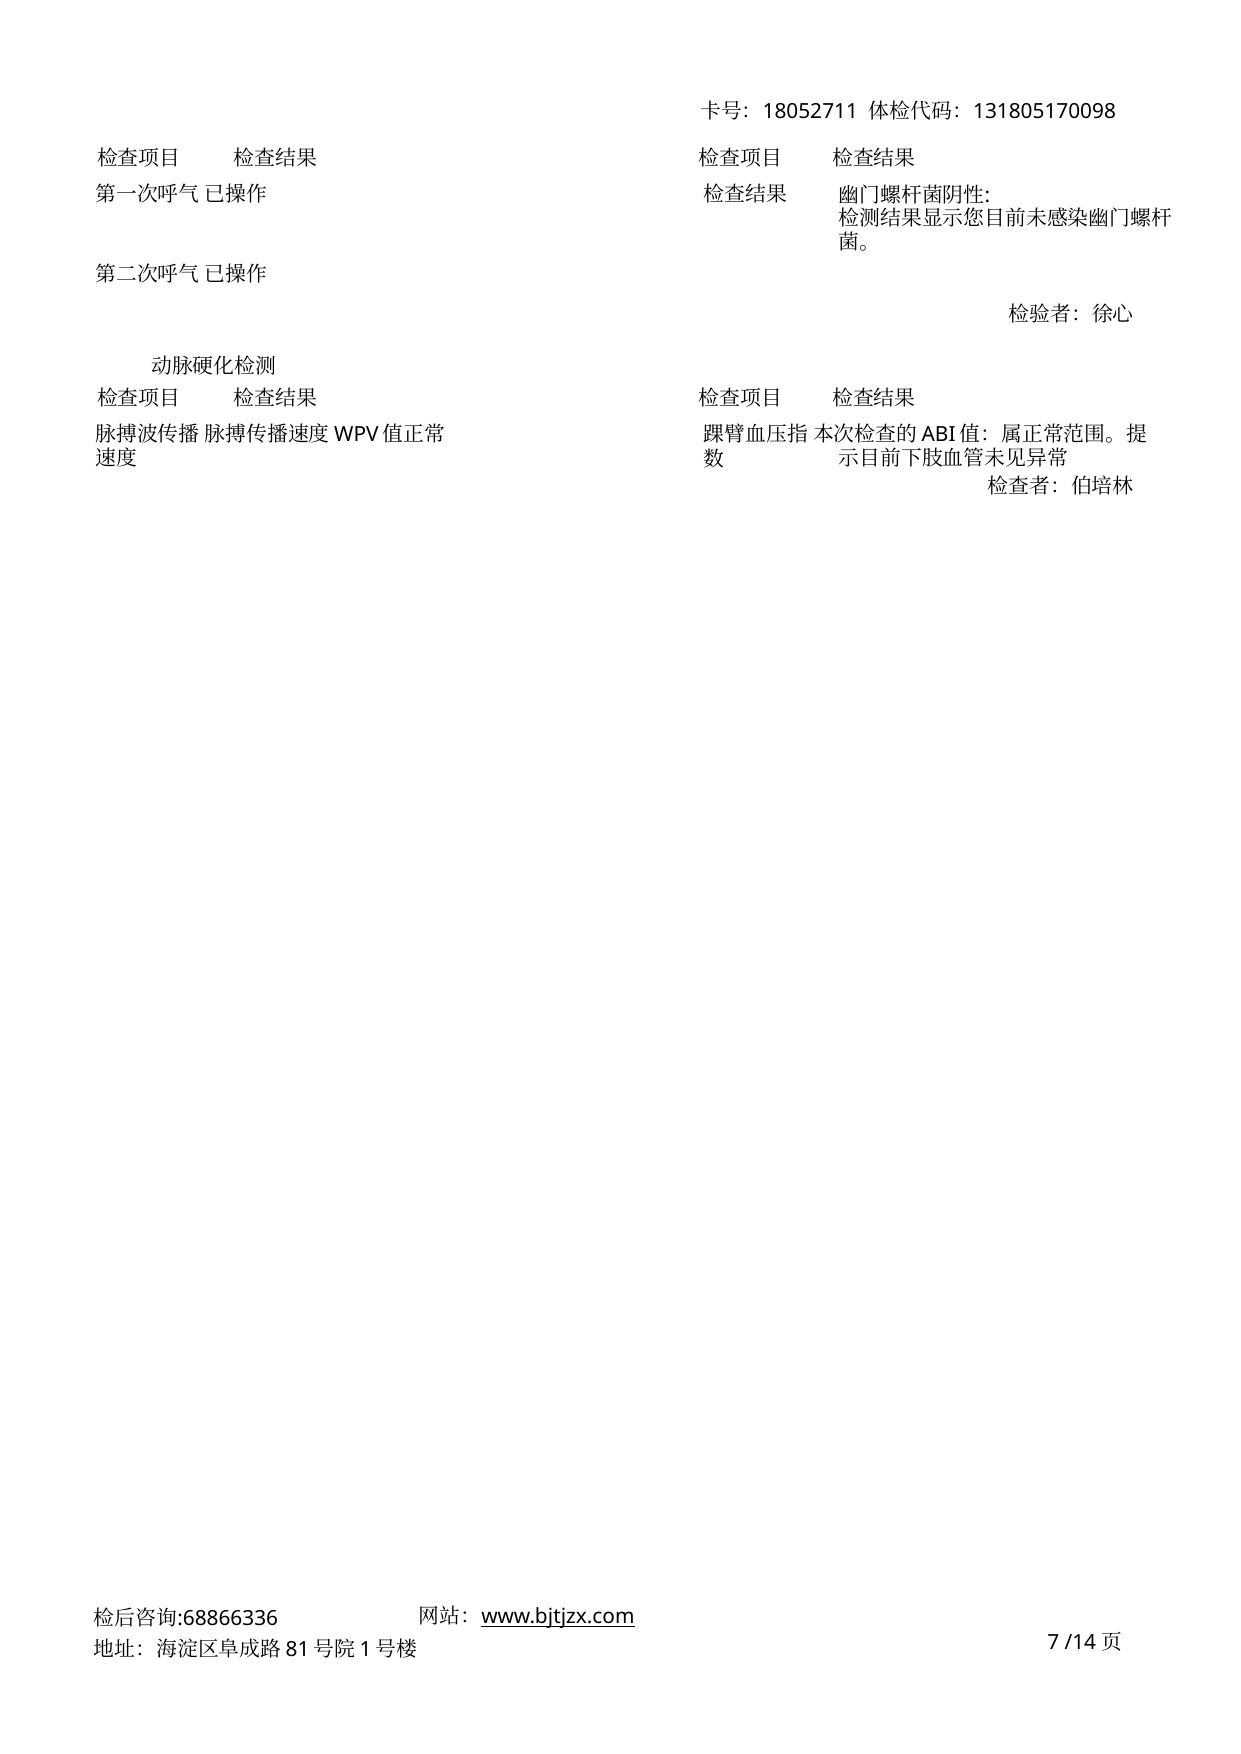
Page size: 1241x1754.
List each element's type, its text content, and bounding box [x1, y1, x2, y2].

text 检查项目 [699, 148, 813, 169]
text 7 /14 页 [1047, 1633, 1159, 1653]
text 速度 [95, 446, 504, 470]
text 脉搏波传播 脉搏传播速度WPV值正常 [95, 425, 504, 446]
text 幽门螺杆菌阴性: [838, 186, 1225, 206]
text 第二次呼气 已操作 [95, 264, 324, 285]
text 检查结果 [832, 389, 947, 409]
text 菌。 [838, 230, 1225, 254]
text 检查结果 [703, 185, 818, 206]
text 地址：海淀区阜成路81号院1号楼 [94, 1639, 444, 1660]
text 检查结果 [832, 148, 947, 169]
text 检查结果 [233, 389, 348, 409]
text 动脉硬化检测 [151, 357, 308, 377]
text 检查项目 [699, 389, 813, 409]
text 检测结果显示您目前未感染幽门螺杆 [838, 206, 1225, 230]
text 检查项目 [97, 148, 212, 169]
text 示目前下肢血管未见异常 [838, 446, 1233, 471]
text 网站：www.bjtjzx.com [418, 1607, 660, 1628]
text 踝臂血压指 本次检查的ABI值：属正常范围。提 [703, 425, 1233, 446]
text 检查者：伯培林 [987, 471, 1233, 499]
text 卡号：18052711 体检代码：131805170098 [700, 102, 1171, 123]
text 检查项目 [97, 389, 212, 409]
text 检验者：徐心 [1008, 305, 1166, 326]
text 检查结果 [233, 148, 348, 169]
text 检后咨询:68866336 [94, 1609, 303, 1630]
text 第一次呼气 已操作 [95, 185, 324, 206]
text 数 [703, 449, 756, 470]
